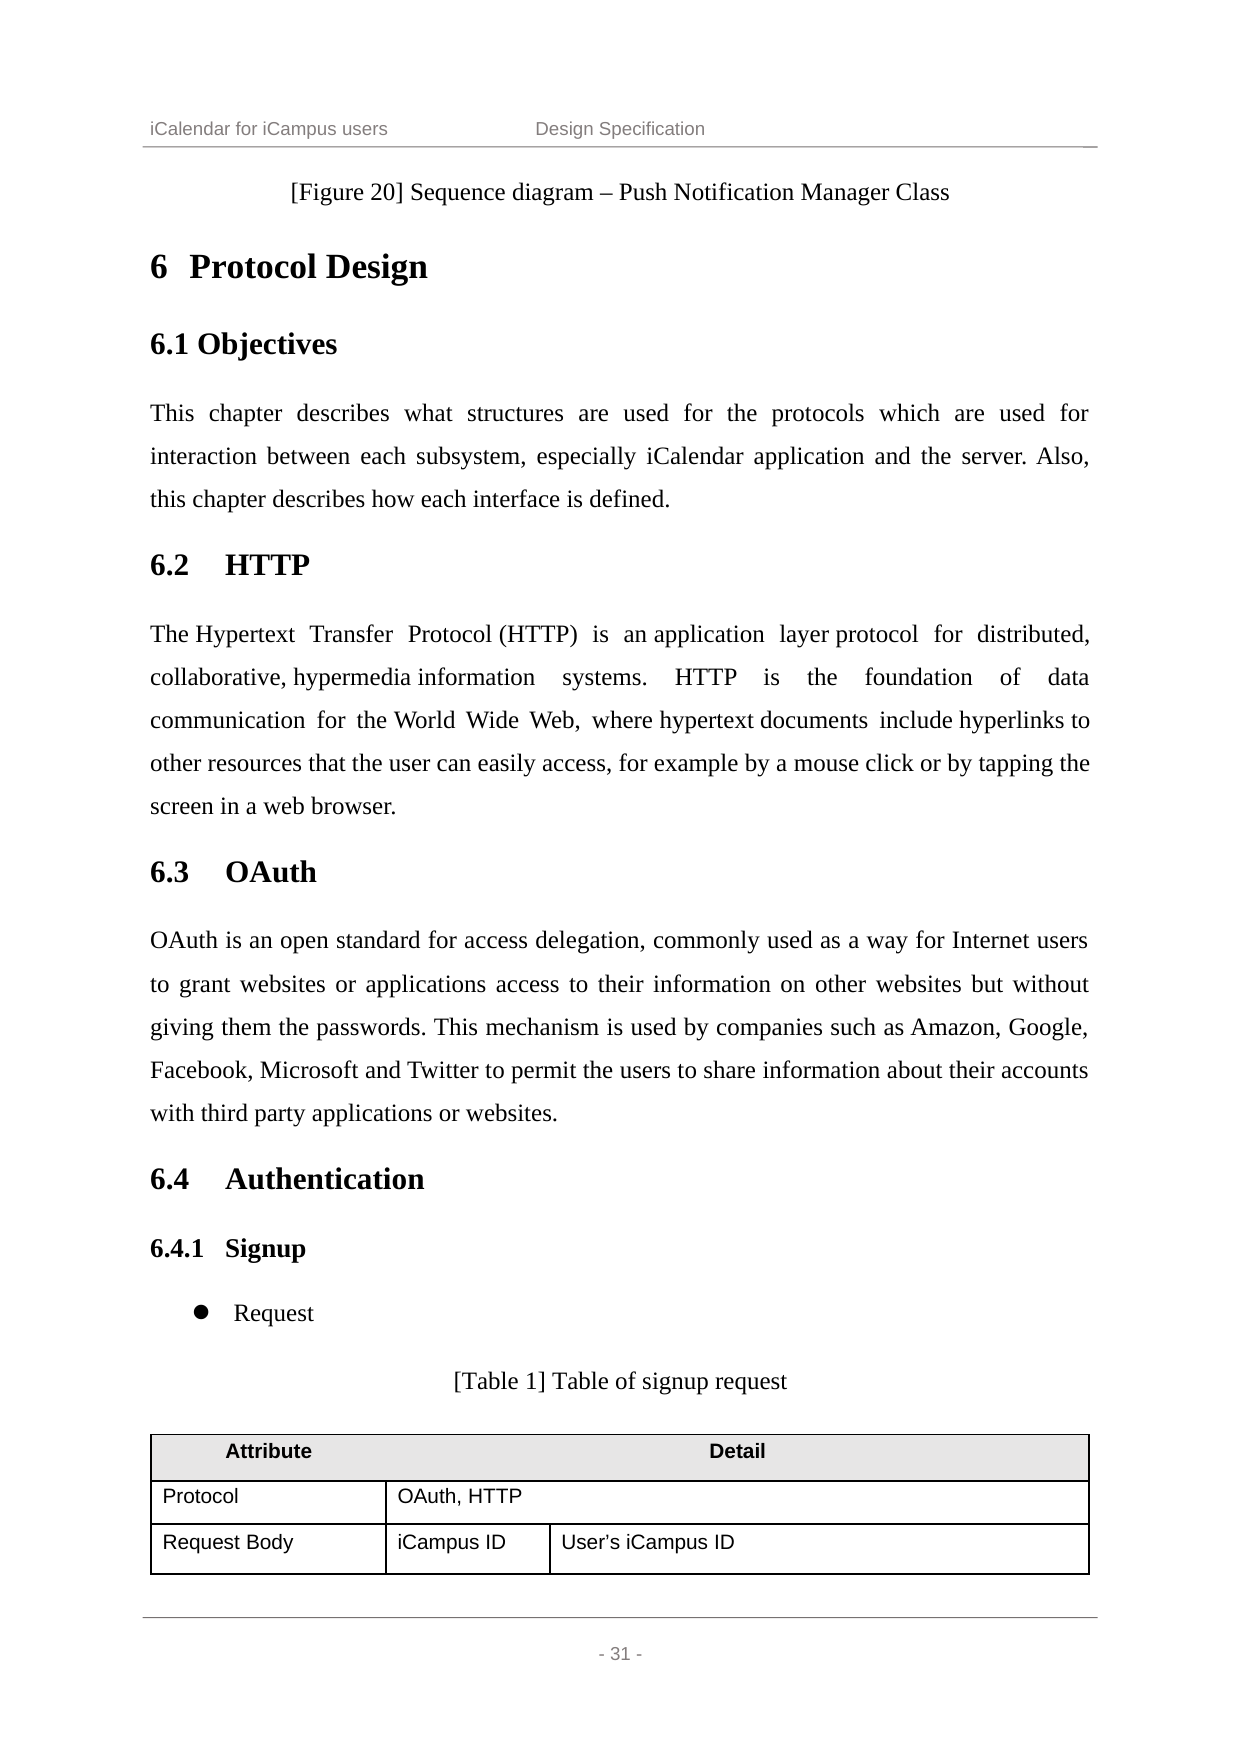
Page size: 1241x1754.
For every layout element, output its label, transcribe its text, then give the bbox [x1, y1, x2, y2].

list Signup [150, 1233, 1090, 1264]
text [Table 1] Table of signup request [150, 1366, 1090, 1395]
table_cell User’s iCampus ID [551, 1525, 1088, 1573]
list HTTP [150, 546, 1090, 582]
list Authentication [150, 1160, 1090, 1196]
table_cell Request Body [152, 1525, 385, 1573]
list OAuth [150, 853, 1090, 889]
list Protocol Design [150, 245, 1090, 286]
text This chapter describes what structures are used for the protocols which are used for interaction between each subsystem, especially iCalendar application and the server. Also, this chapter describes how each interface is defined. [150, 398, 1090, 513]
table_cell Protocol [152, 1482, 385, 1523]
text OAuth is an open standard for access delegation, commonly used as a way for Internet users to grant websites or applications access to their information on other websites but without giving them the passwords. This mechanism is used by companies such as Amazon, Google, Facebook, Microsoft and Twitter to permit the users to share information about their accounts with third party applications or websites. [150, 926, 1090, 1127]
table_header Attribute [152, 1435, 386, 1480]
text The Hypertext Transfer Protocol (HTTP) is an application layer protocol for distributed, collaborative, hypermedia information systems. HTTP is the foundation of data communication for the World Wide Web, where hypertext documents include hyperlinks to other resources that the user can easily access, for example by a mouse click or by tapping the screen in a web browser. [150, 619, 1090, 820]
table_cell OAuth, HTTP [387, 1482, 1088, 1523]
table_cell iCampus ID [387, 1525, 549, 1573]
text [Figure 20] Sequence diagram – Push Notification Manager Class [150, 177, 1090, 206]
table_header Detail [386, 1435, 1088, 1480]
list Request [192, 1298, 1090, 1327]
list 6.1 Objectives [150, 325, 1090, 361]
